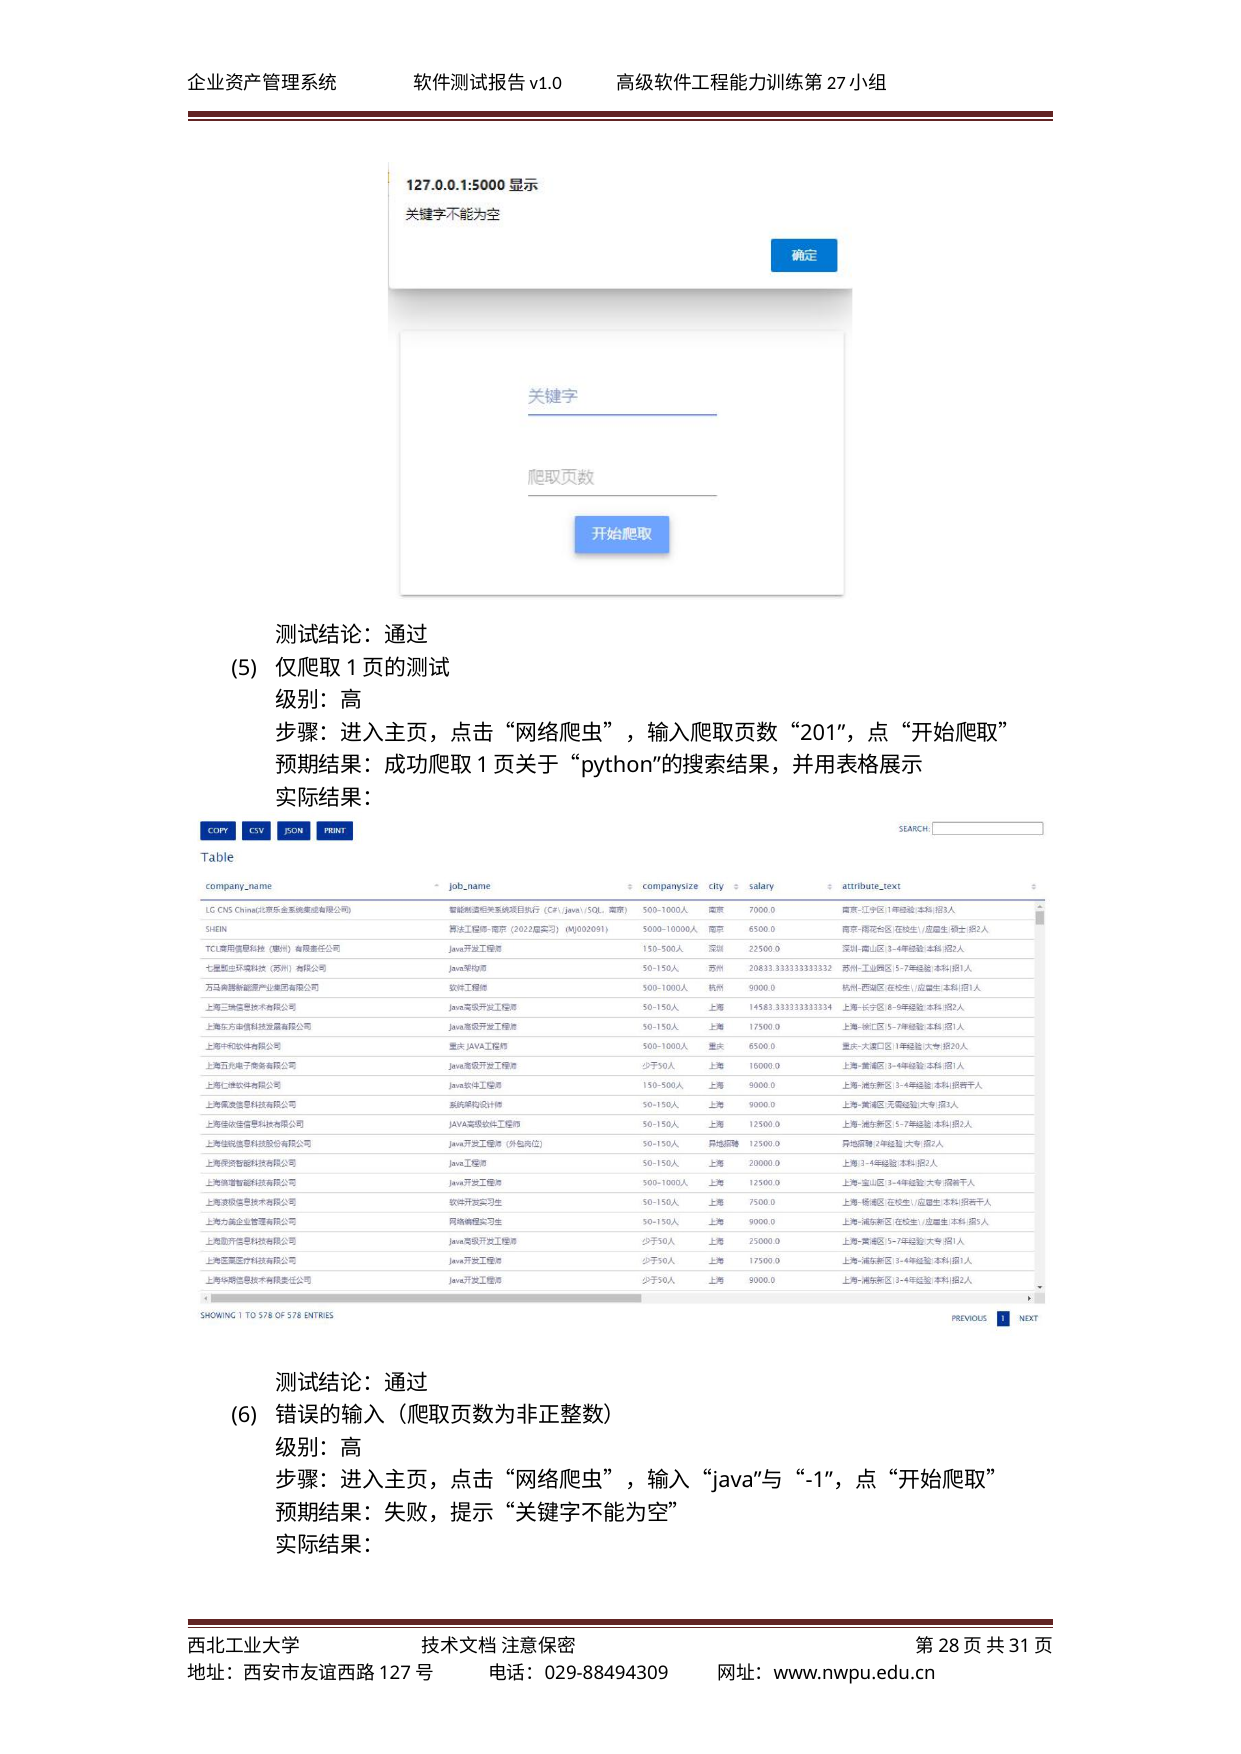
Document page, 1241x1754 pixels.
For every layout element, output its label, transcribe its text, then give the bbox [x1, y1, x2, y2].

text 步骤：进入主页，点击“网络爬虫”，输入“java”与“-1”，点“开始爬取” [231, 1462, 1053, 1494]
text 测试结论：通过 [231, 617, 1053, 649]
picture [387, 162, 853, 600]
list 仅爬取1页的测试 [231, 649, 1053, 682]
text 预期结果：成功爬取1页关于“python”的搜索结果，并用表格展示 [231, 747, 1053, 779]
text 实际结果： [231, 1527, 1053, 1559]
text 级别：高 [231, 1429, 1053, 1462]
text 实际结果： [231, 779, 1053, 812]
list 错误的输入（爬取页数为非正整数） [231, 1397, 1053, 1429]
text 测试结论：通过 [231, 1364, 1053, 1397]
picture [187, 812, 1053, 1336]
text 预期结果：失败，提示“关键字不能为空” [231, 1494, 1053, 1527]
text 级别：高 [231, 682, 1053, 714]
text 步骤：进入主页，点击“网络爬虫”，输入爬取页数“201”，点“开始爬取” [231, 714, 1053, 747]
